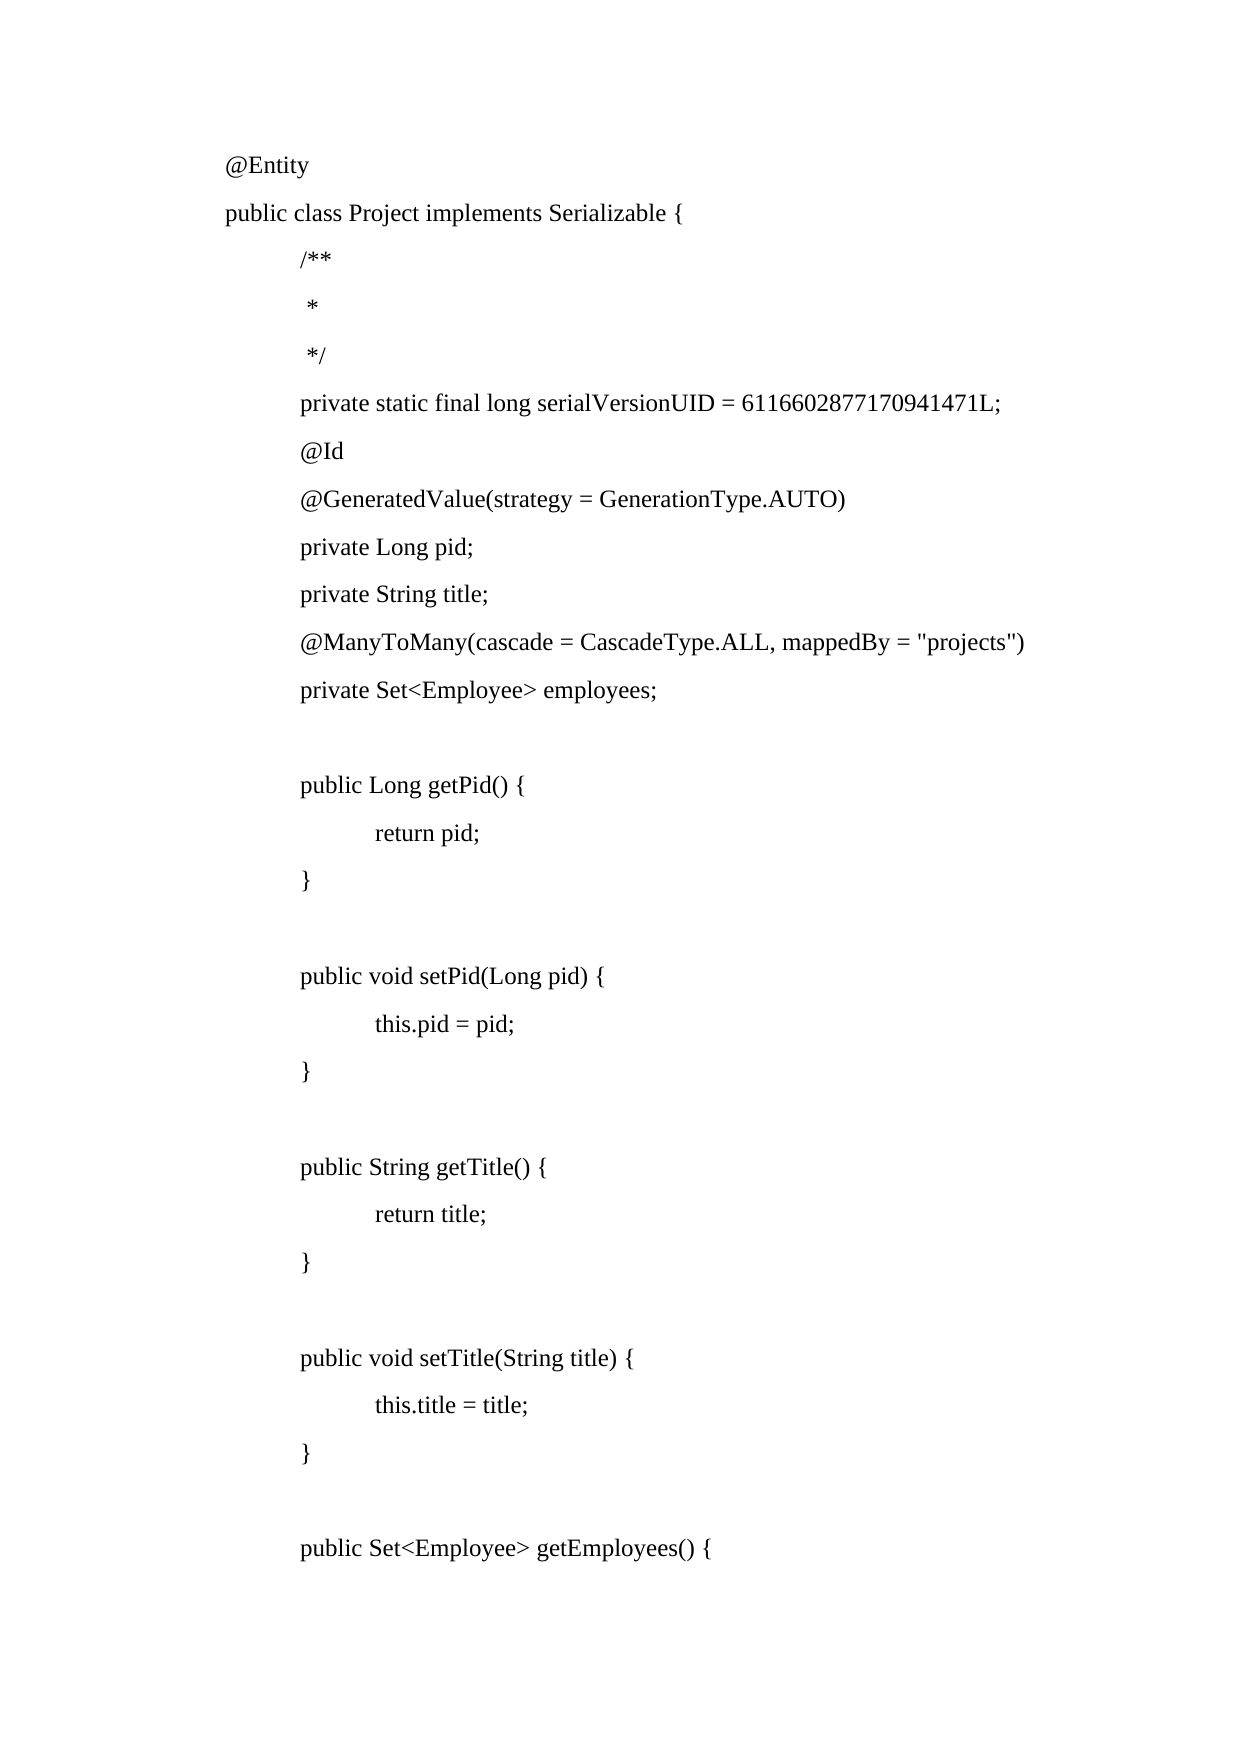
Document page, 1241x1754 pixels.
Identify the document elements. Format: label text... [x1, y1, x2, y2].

text @Id [225, 436, 1090, 465]
text } [225, 1438, 1090, 1467]
text public class Project implements Serializable { [225, 198, 1090, 226]
text public void setPid(Long pid) { [225, 961, 1090, 990]
text private Long pid; [225, 532, 1090, 560]
text @ManyToMany(cascade = CascadeType.ALL, mappedBy = "projects") [225, 627, 1090, 656]
text this.title = title; [225, 1390, 1090, 1419]
text return title; [225, 1199, 1090, 1228]
text private Set<Employee> employees; [225, 675, 1090, 703]
text @Entity [225, 150, 1090, 179]
text @GeneratedValue(strategy = GenerationType.AUTO) [225, 484, 1090, 513]
text return pid; [225, 818, 1090, 847]
text public String getTitle() { [225, 1152, 1090, 1181]
text /** [225, 245, 1090, 274]
text */ [225, 341, 1090, 369]
text this.pid = pid; [225, 1009, 1090, 1037]
text * [225, 293, 1090, 322]
text public Set<Employee> getEmployees() { [225, 1533, 1090, 1562]
text private String title; [225, 579, 1090, 608]
text } [225, 1056, 1090, 1085]
text private static final long serialVersionUID = 6116602877170941471L; [225, 388, 1090, 417]
text } [225, 1247, 1090, 1276]
text public Long getPid() { [225, 770, 1090, 799]
text public void setTitle(String title) { [225, 1343, 1090, 1371]
text } [225, 866, 1090, 894]
